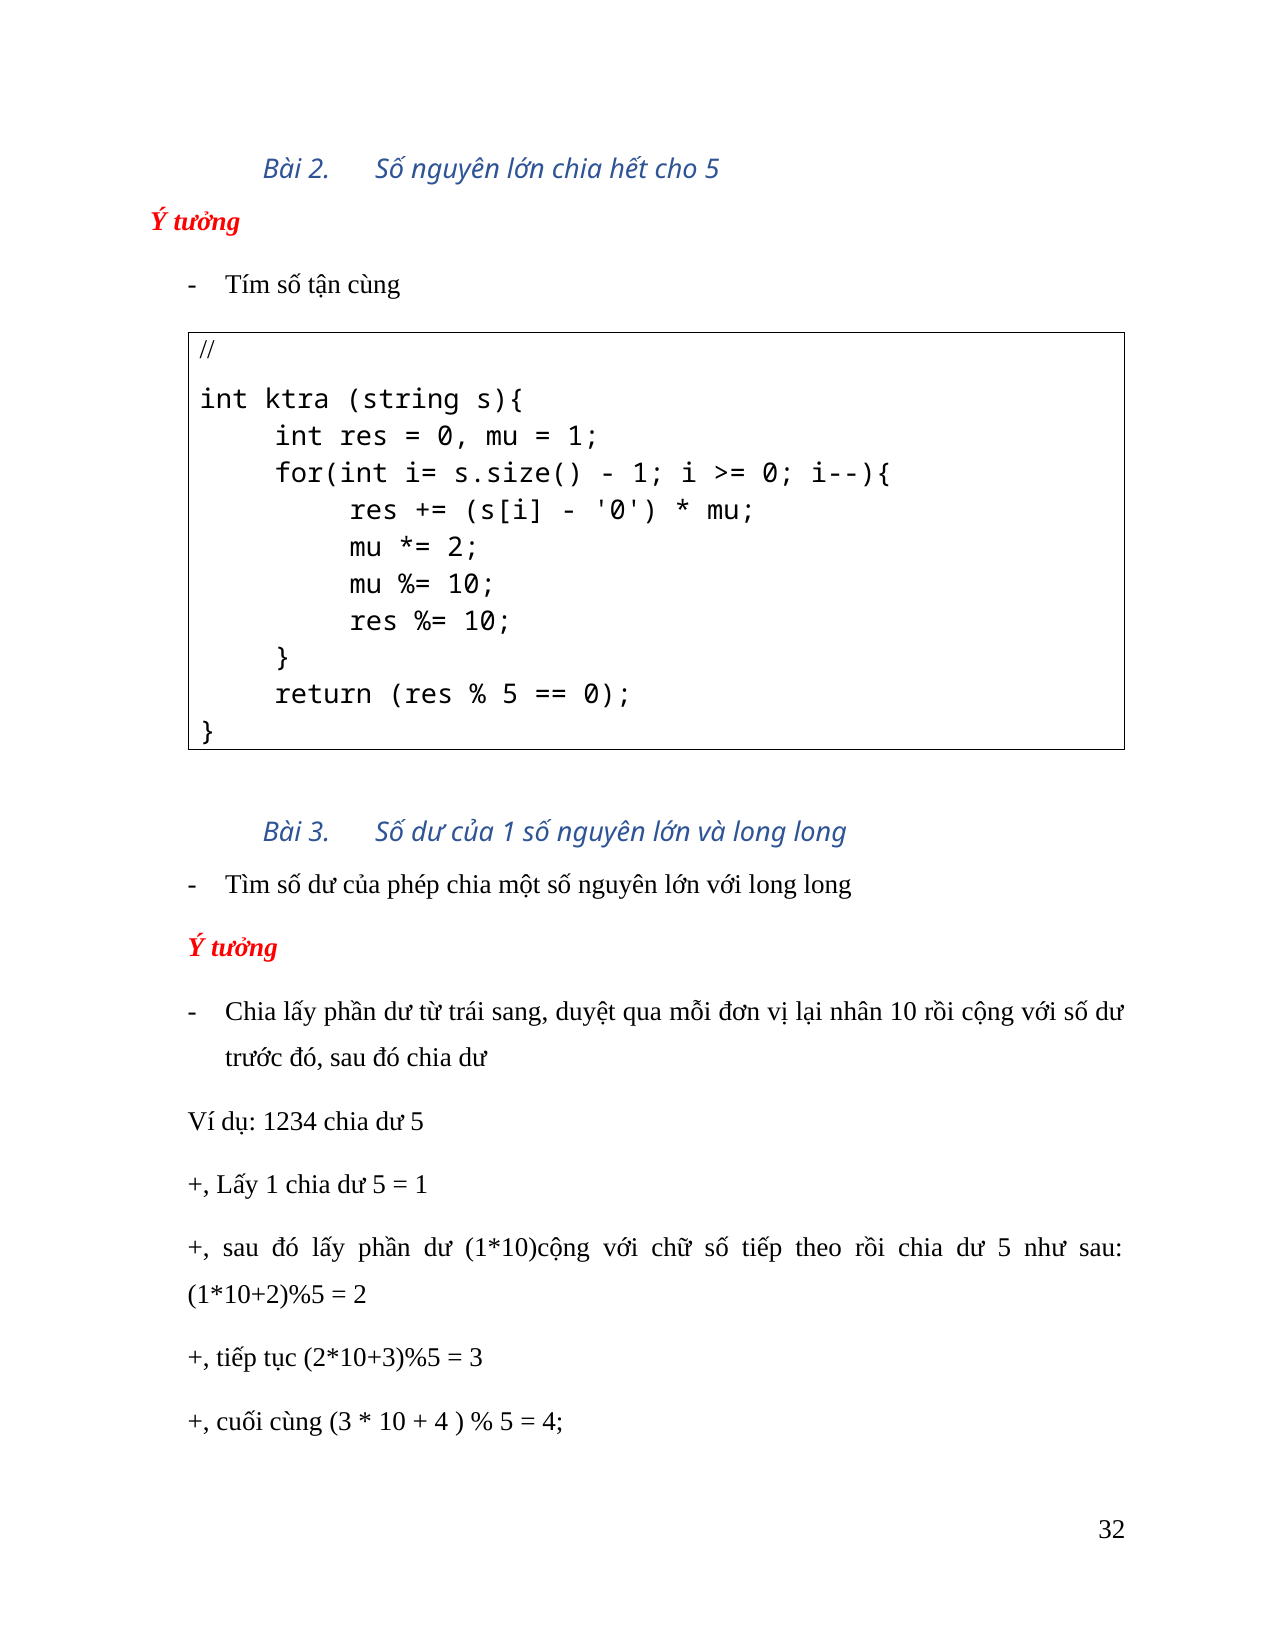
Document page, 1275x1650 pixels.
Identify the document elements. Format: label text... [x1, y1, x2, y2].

text Ví dụ: 1234 chia dư 5 [187, 1105, 1125, 1136]
list Chia lấy phần dư từ trái sang, duyệt qua mỗi đơn vị lại nhân 10 rồi cộng với số dư trước đó, sau đó chia dư [187, 995, 1125, 1073]
text +, tiếp tục (2*10+3)%5 = 3 [187, 1341, 1125, 1373]
text Ý tưởng [150, 205, 1125, 236]
list Tìm số dư của phép chia một số nguyên lớn với long long [187, 868, 1125, 899]
table_header // int ktra (string s){ int res = 0, mu = 1; for(int i= s.size() - 1; i >= 0; i--){ res += (s[i] - '0') * mu; mu *= 2; mu %= 10; res %= 10; } return (res % 5 == 0); } [189, 333, 1124, 748]
text +, Lấy 1 chia dư 5 = 1 [187, 1168, 1125, 1199]
subtitle Số nguyên lớn chia hết cho 5 [262, 150, 1125, 187]
text +, sau đó lấy phần dư (1*10)cộng với chữ số tiếp theo rồi chia dư 5 như sau: (1*10+2)%5 = 2 [187, 1231, 1125, 1309]
subtitle Số dư của 1 số nguyên lớn và long long [262, 813, 1125, 850]
text Ý tưởng [187, 931, 1125, 963]
text +, cuối cùng (3 * 10 + 4 ) % 5 = 4; [187, 1405, 1125, 1436]
list Tím số tận cùng [187, 269, 1125, 300]
